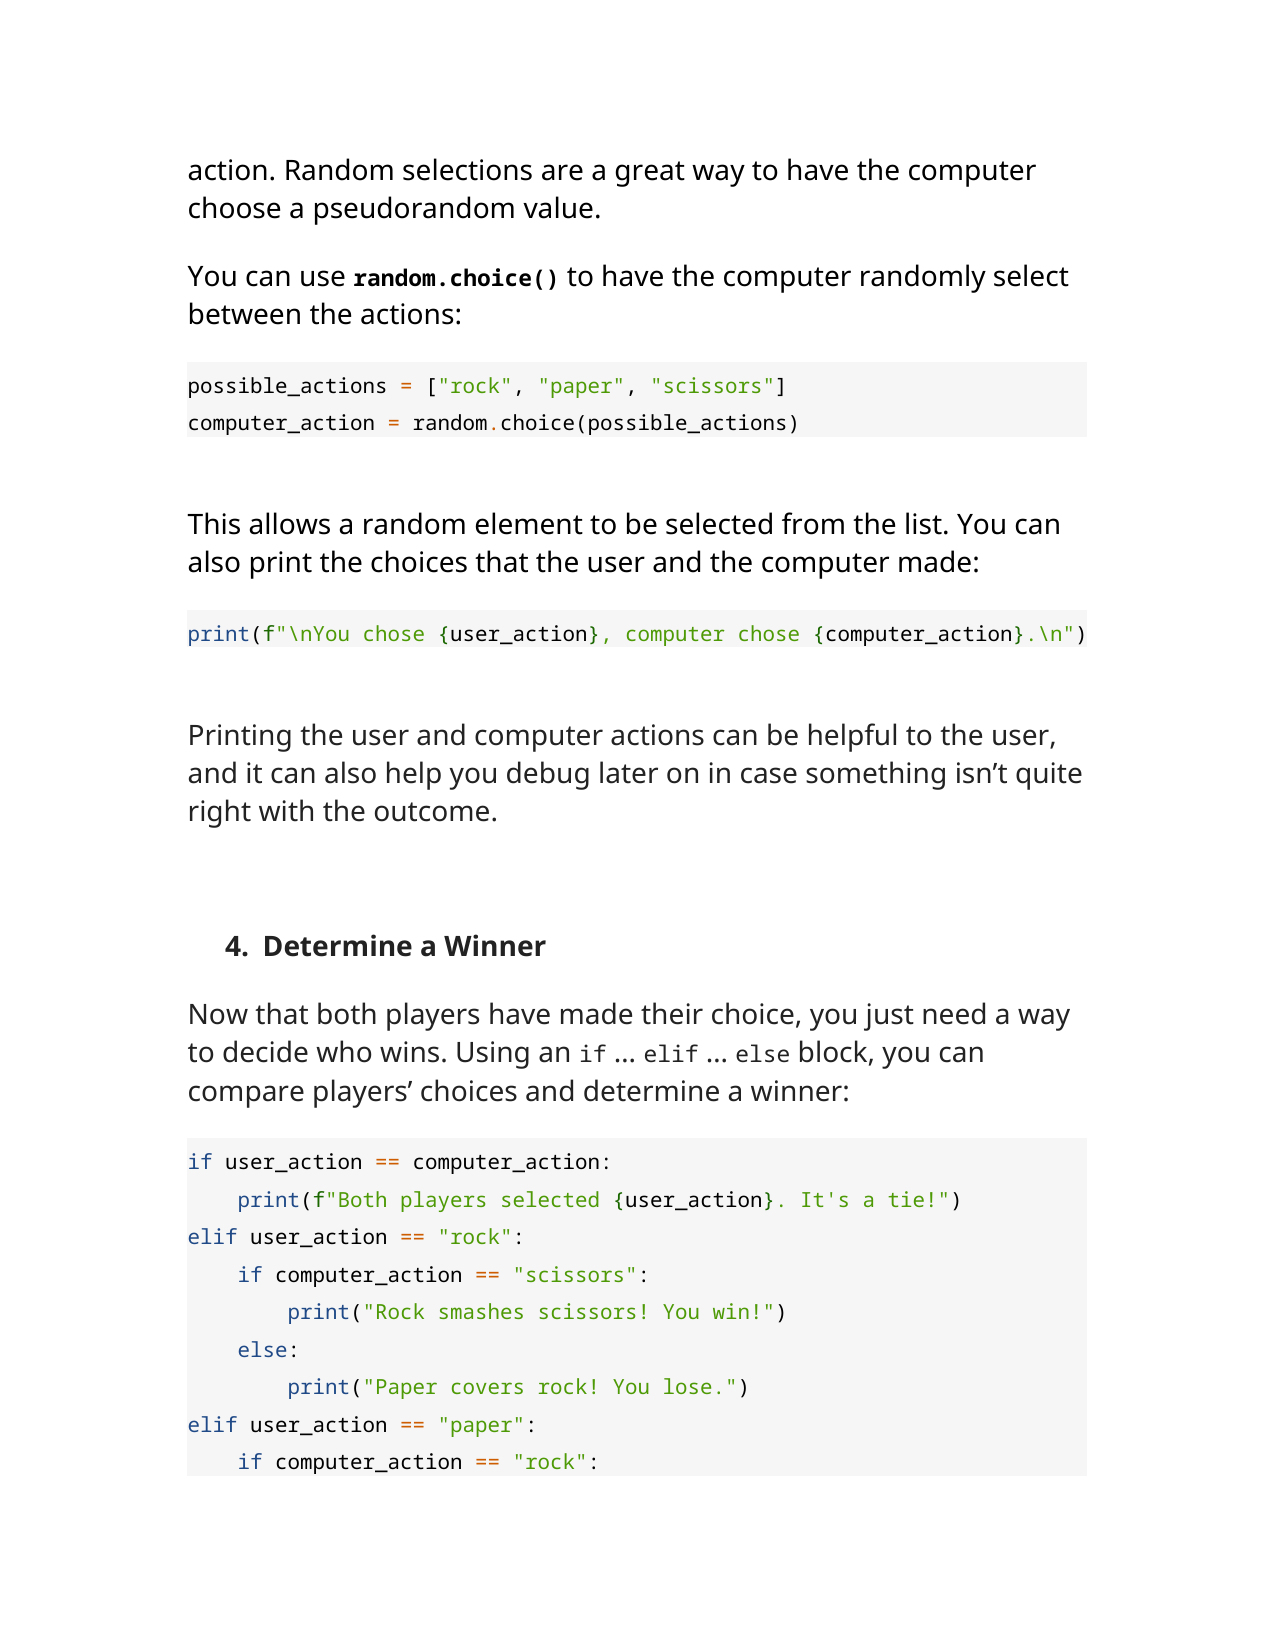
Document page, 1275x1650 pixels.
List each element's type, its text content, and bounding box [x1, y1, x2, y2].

text print(f"Both players selected {user_action}. It's a tie!") [187, 1176, 1087, 1213]
text if computer_action == "rock": [187, 1438, 1087, 1476]
text Printing the user and computer actions can be helpful to the user, and it can also help you debug later on in case something isn’t quite right with the outcome. [498, 715, 1087, 830]
text else: [187, 1326, 1087, 1363]
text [187, 150, 1087, 227]
text print("Rock smashes scissors! You win!") [187, 1288, 1087, 1326]
text if computer_action == "scissors": [187, 1251, 1087, 1288]
text elif user_action == "rock": [187, 1213, 1087, 1251]
text computer_action = random.choice(possible_actions) [187, 399, 1087, 437]
text print("Paper covers rock! You lose.") [187, 1363, 1087, 1401]
list Determine a Winner [225, 927, 1087, 965]
text This allows a random element to be selected from the list. You can also print the choices that the user and the computer made: [187, 504, 1087, 581]
text Now that both players have made their choice, you just need a way to decide who wins. Using an if … elif … else block, you can compare players’ choices and determine a winner: [187, 994, 1087, 1109]
text You can use random.choice() to have the computer randomly select between the actions: [187, 256, 1087, 332]
text possible_actions = ["rock", "paper", "scissors"] [187, 362, 1087, 399]
text elif user_action == "paper": [187, 1401, 1087, 1438]
text if user_action == computer_action: [187, 1138, 1087, 1176]
text print(f"\nYou chose {user_action}, computer chose {computer_action}.\n") [187, 610, 1087, 647]
